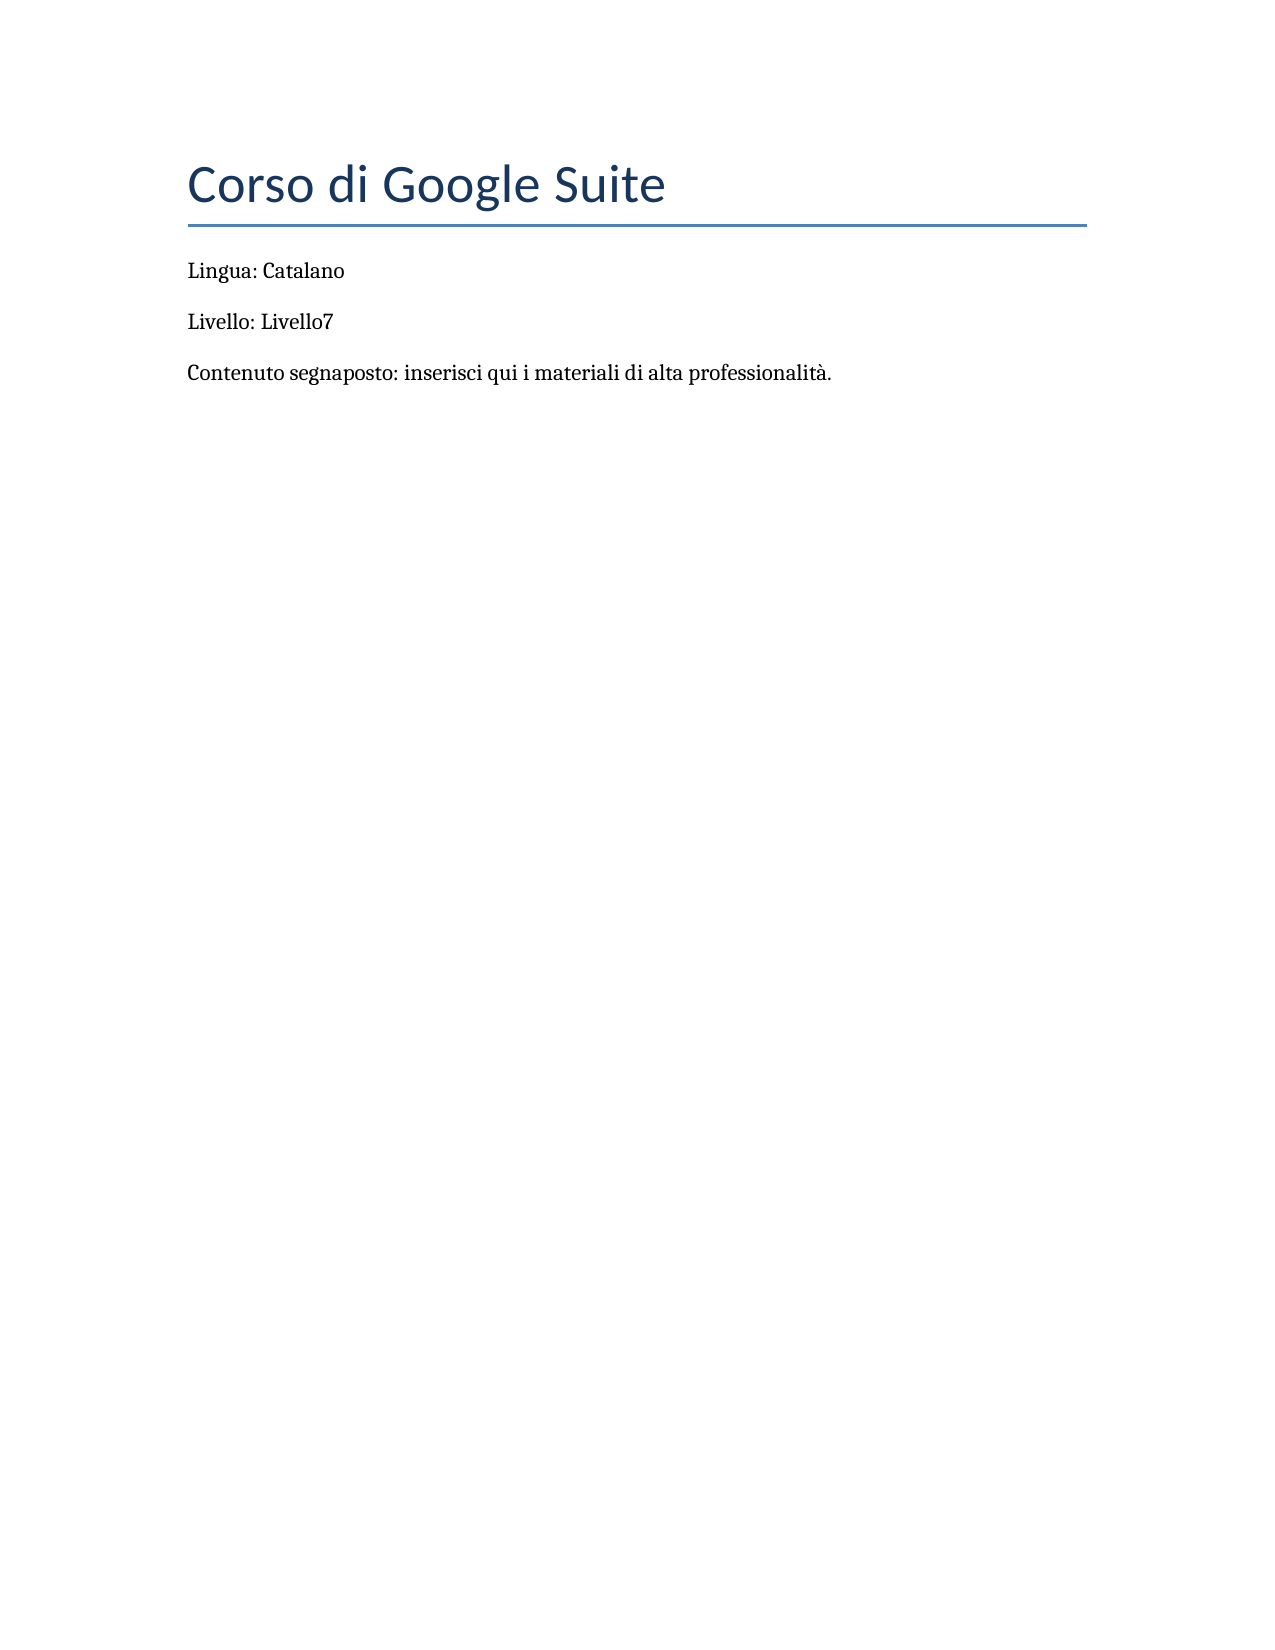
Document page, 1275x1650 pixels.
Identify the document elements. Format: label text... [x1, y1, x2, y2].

text Lingua: Catalano [187, 258, 1087, 284]
text Contenuto segnaposto: inserisci qui i materiali di alta professionalità. [187, 360, 1087, 386]
title Corso di Google Suite [187, 150, 1087, 227]
text Livello: Livello7 [187, 309, 1087, 335]
